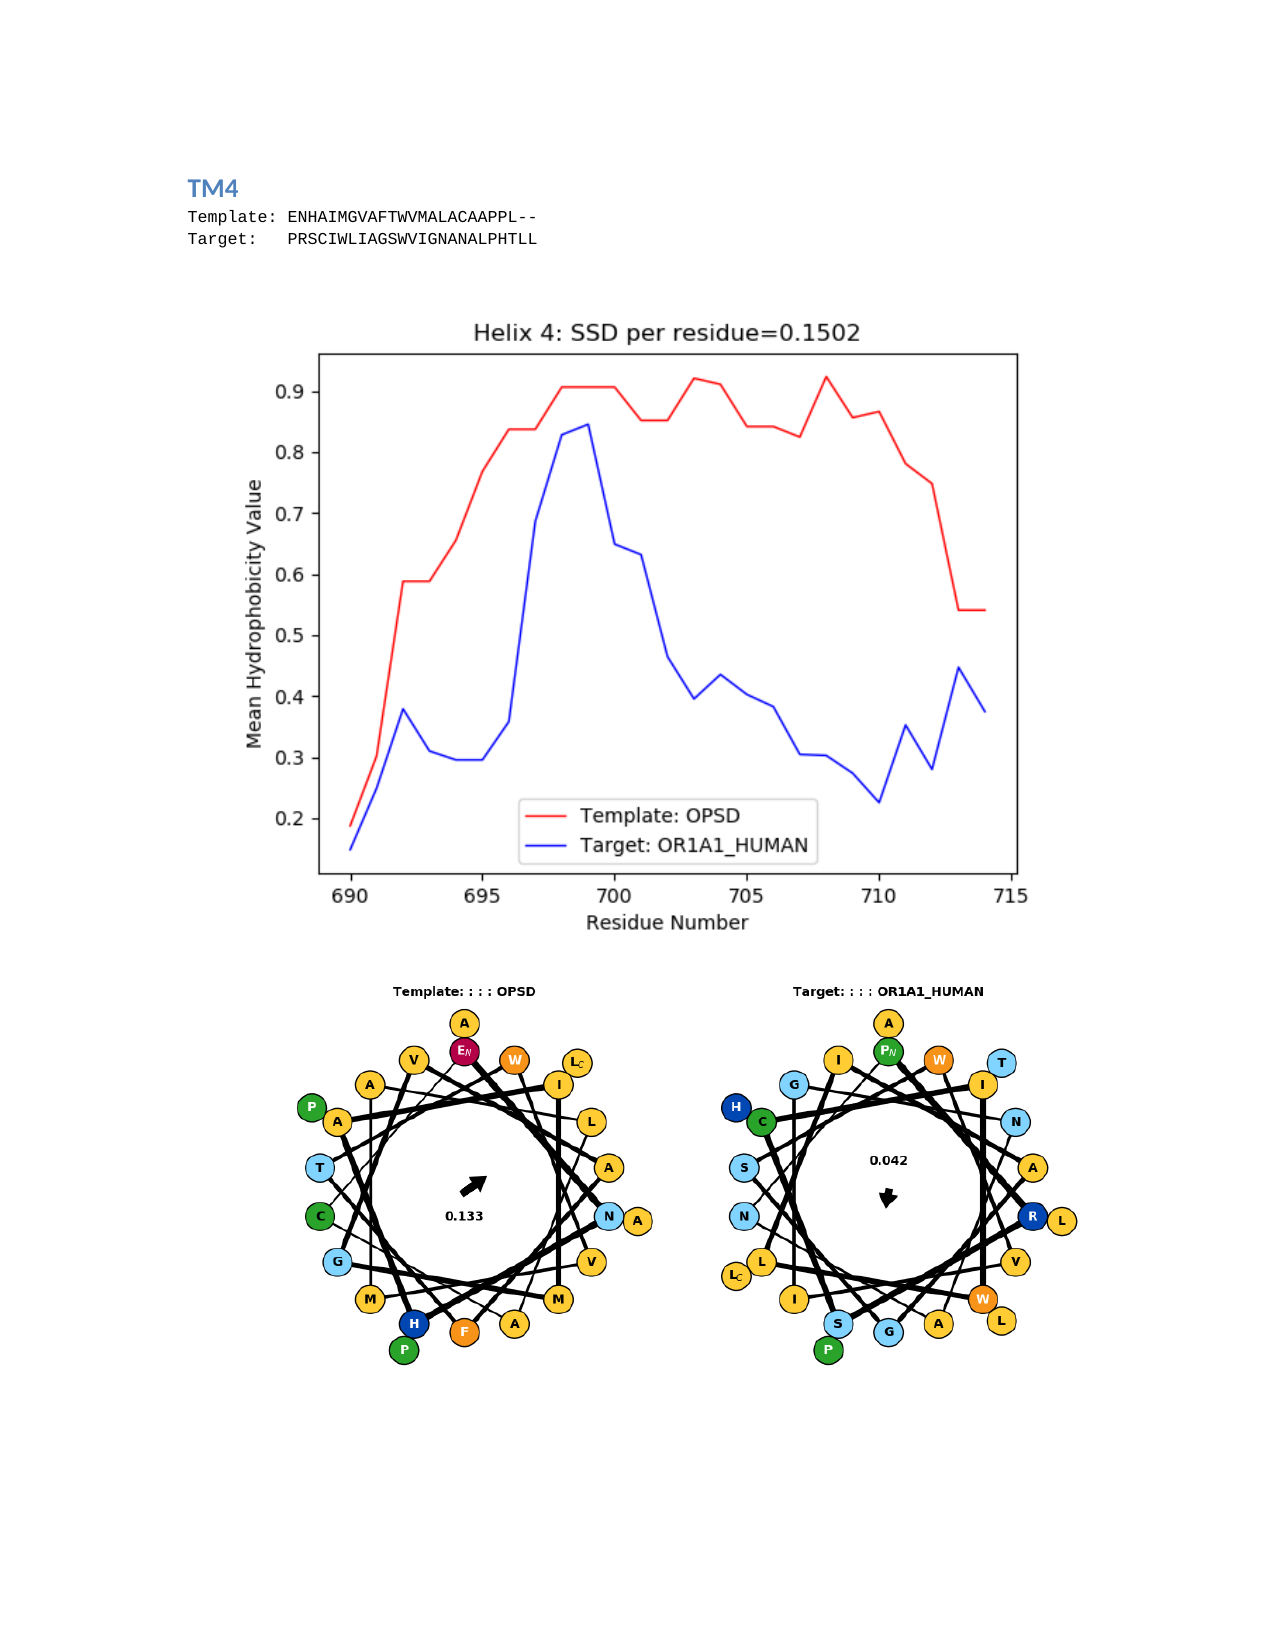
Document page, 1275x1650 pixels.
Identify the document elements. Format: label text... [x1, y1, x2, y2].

picture [206, 272, 1107, 948]
text Template: ENHAIMGVAFTWVMALACAAPPL-- Target: PRSCIWLIAGSWVIGNANALPHTLL [187, 209, 1087, 249]
subtitle TM4 [187, 171, 1087, 204]
picture [206, 972, 1107, 1423]
